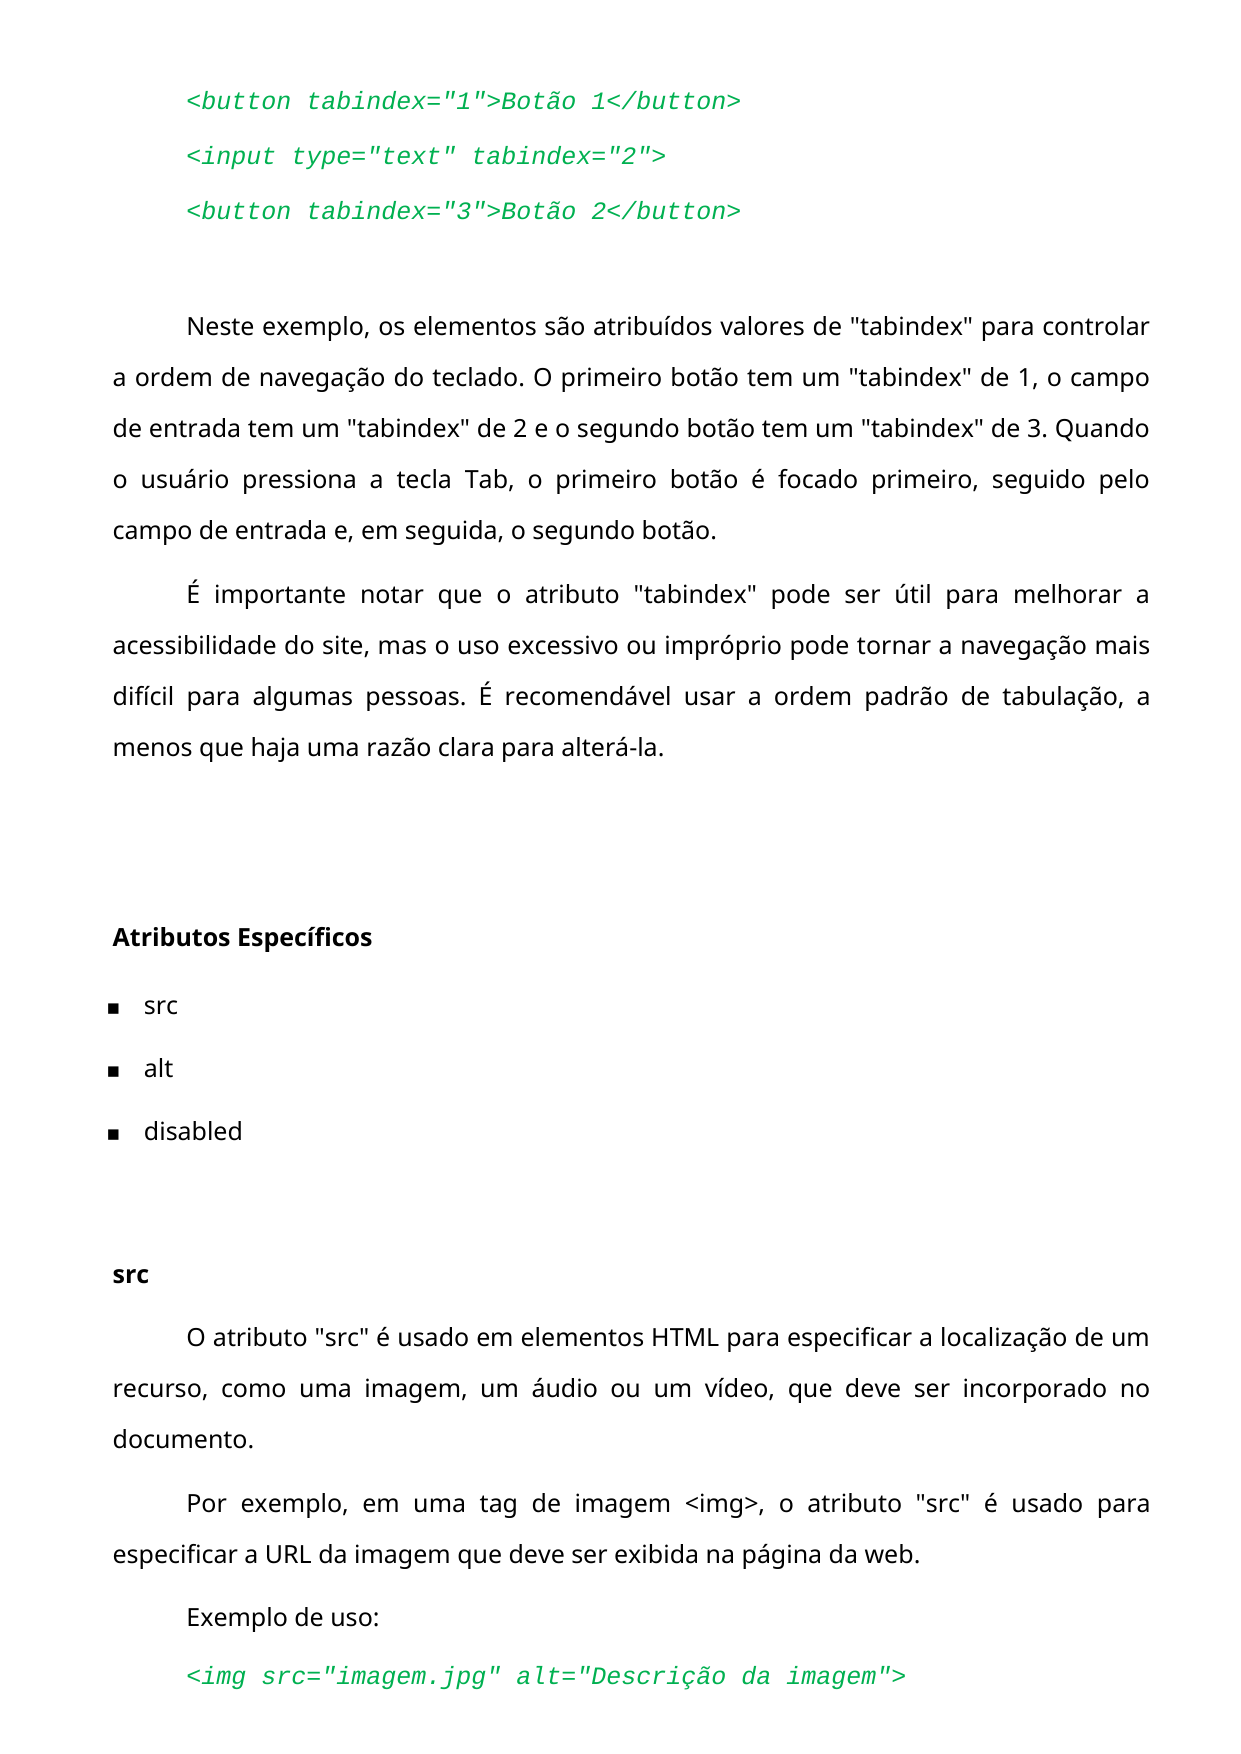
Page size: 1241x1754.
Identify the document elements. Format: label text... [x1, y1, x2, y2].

text src [112, 1256, 1152, 1290]
text O atributo "src" é usado em elementos HTML para especificar a localização de um recurso, como uma imagem, um áudio ou um vídeo, que deve ser incorporado no documento. [112, 1320, 1152, 1456]
text Exemplo de uso: [112, 1600, 1152, 1634]
text Atributos Específicos [112, 920, 1152, 954]
text Neste exemplo, os elementos são atribuídos valores de "tabindex" para controlar a ordem de navegação do teclado. O primeiro botão tem um "tabindex" de 1, o campo de entrada tem um "tabindex" de 2 e o segundo botão tem um "tabindex" de 3. Quando o usuário pressiona a tecla Tab, o primeiro botão é focado primeiro, seguido pelo campo de entrada e, em seguida, o segundo botão. [112, 309, 1152, 547]
list disabled [106, 1109, 1152, 1152]
text <button tabindex="3">Botão 2</button> [112, 199, 1152, 227]
text <button tabindex="1">Botão 1</button> [112, 89, 1152, 117]
text Por exemplo, em uma tag de imagem <img>, o atributo "src" é usado para especificar a URL da imagem que deve ser exibida na página da web. [112, 1486, 1152, 1571]
text <img src="imagem.jpg" alt="Descrição da imagem"> [112, 1664, 1152, 1692]
list alt [106, 1046, 1152, 1089]
text <input type="text" tabindex="2"> [112, 144, 1152, 172]
text É importante notar que o atributo "tabindex" pode ser útil para melhorar a acessibilidade do site, mas o uso excessivo ou impróprio pode tornar a navegação mais difícil para algumas pessoas. É recomendável usar a ordem padrão de tabulação, a menos que haja uma razão clara para alterá-la. [112, 576, 1152, 763]
list src [106, 984, 1152, 1026]
